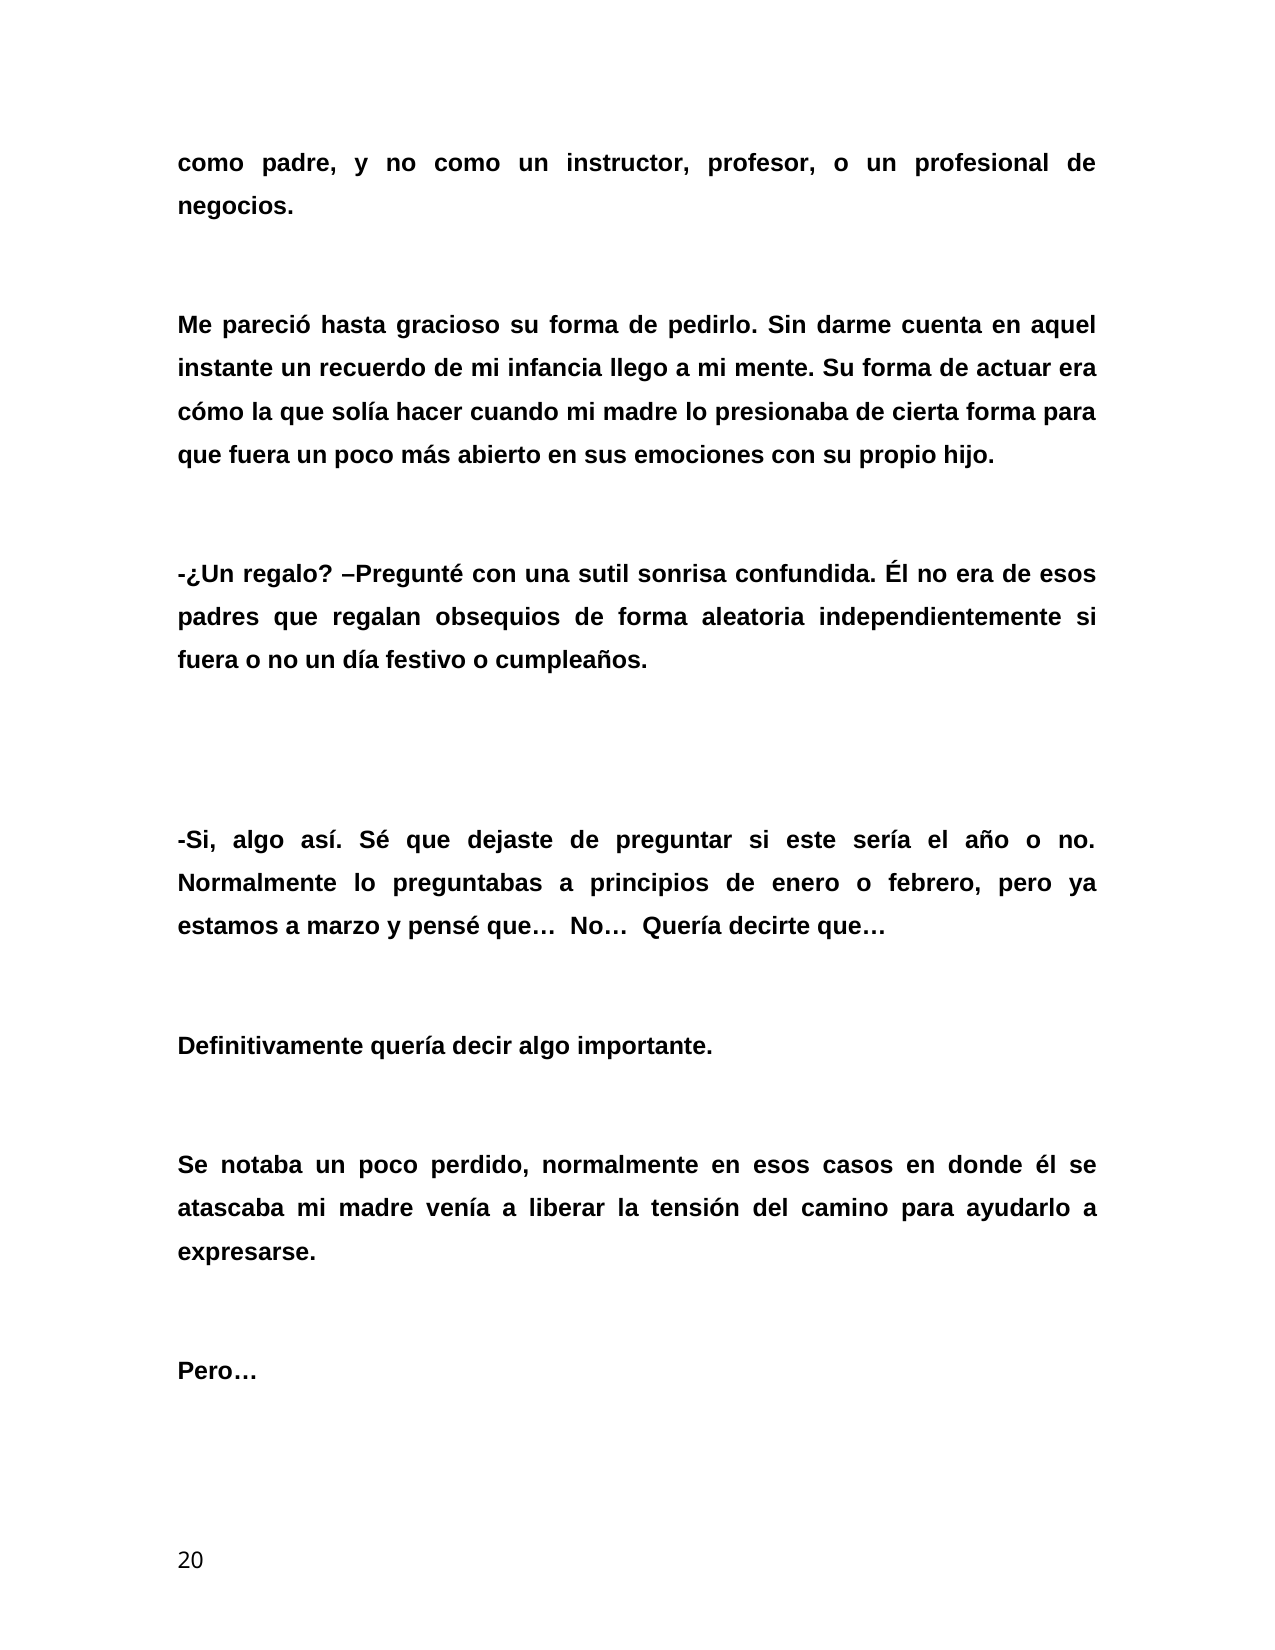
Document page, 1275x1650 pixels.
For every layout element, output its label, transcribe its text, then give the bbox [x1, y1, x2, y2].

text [177, 148, 1098, 219]
text Definitivamente quería decir algo importante. [177, 1031, 1098, 1059]
text Me pareció hasta gracioso su forma de pedirlo. Sin darme cuenta en aquel instante un recuerdo de mi infancia llego a mi mente. Su forma de actuar era cómo la que solía hacer cuando mi madre lo presionaba de cierta forma para que fuera un poco más abierto en sus emociones con su propio hijo. [177, 310, 1098, 468]
text Se notaba un poco perdido, normalmente en esos casos en donde él se atascaba mi madre venía a liberar la tensión del camino para ayudarlo a expresarse. [177, 1150, 1098, 1265]
text -¿Un regalo? –Pregunté con una sutil sonrisa confundida. Él no era de esos padres que regalan obsequios de forma aleatoria independientemente si fuera o no un día festivo o cumpleaños. [177, 559, 1098, 674]
text -Si, algo así. Sé que dejaste de preguntar si este sería el año o no. Normalmente lo preguntabas a principios de enero o febrero, pero ya estamos a marzo y pensé que… No… Quería decirte que… [177, 825, 1098, 940]
text Pero… [177, 1356, 1098, 1385]
